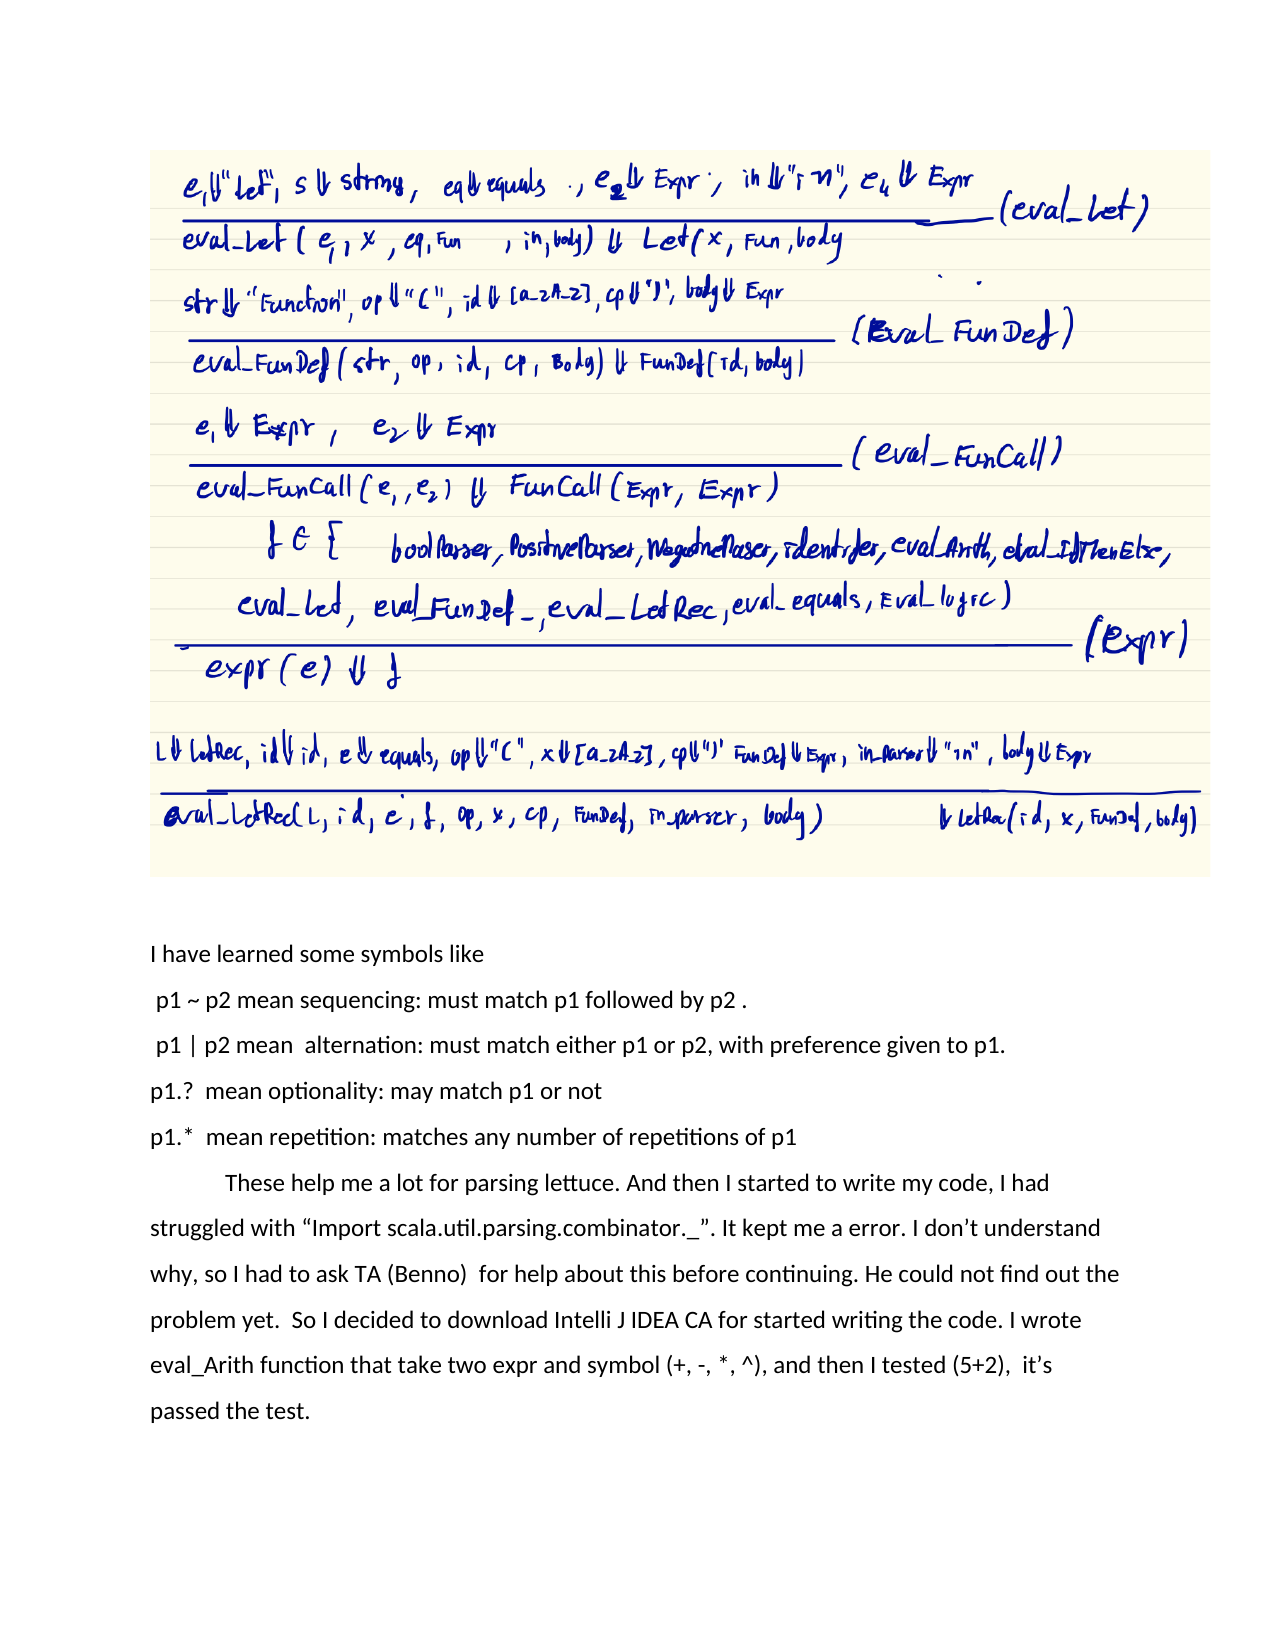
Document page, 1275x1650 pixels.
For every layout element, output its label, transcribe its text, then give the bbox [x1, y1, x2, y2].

text These help me a lot for parsing lettuce. And then I started to write my code, I had struggled with “Import scala.util.parsing.combinator._”. It kept me a error. I don’t understand why, so I had to ask TA (Benno) for help about this before continuing. He could not find out the problem yet. So I decided to download Intelli J IDEA CA for started writing the code. I wrote eval_Arith function that take two expr and symbol (+, -, *, ^), and then I tested (5+2), it’s passed the test. [150, 1212, 1125, 1472]
text p1.* mean repetition: matches any number of repetitions of p1 [150, 1167, 1125, 1197]
picture [150, 195, 1211, 923]
text p1 ~ p2 mean sequencing: must match p1 followed by p2 . [150, 1029, 1125, 1060]
text p1.? mean optionality: may match p1 or not [150, 1121, 1125, 1151]
text p1 | p2 mean alternation: must match either p1 or p2, with preference given to p1. [150, 1075, 1125, 1106]
text I have learned some symbols like [150, 984, 1125, 1014]
